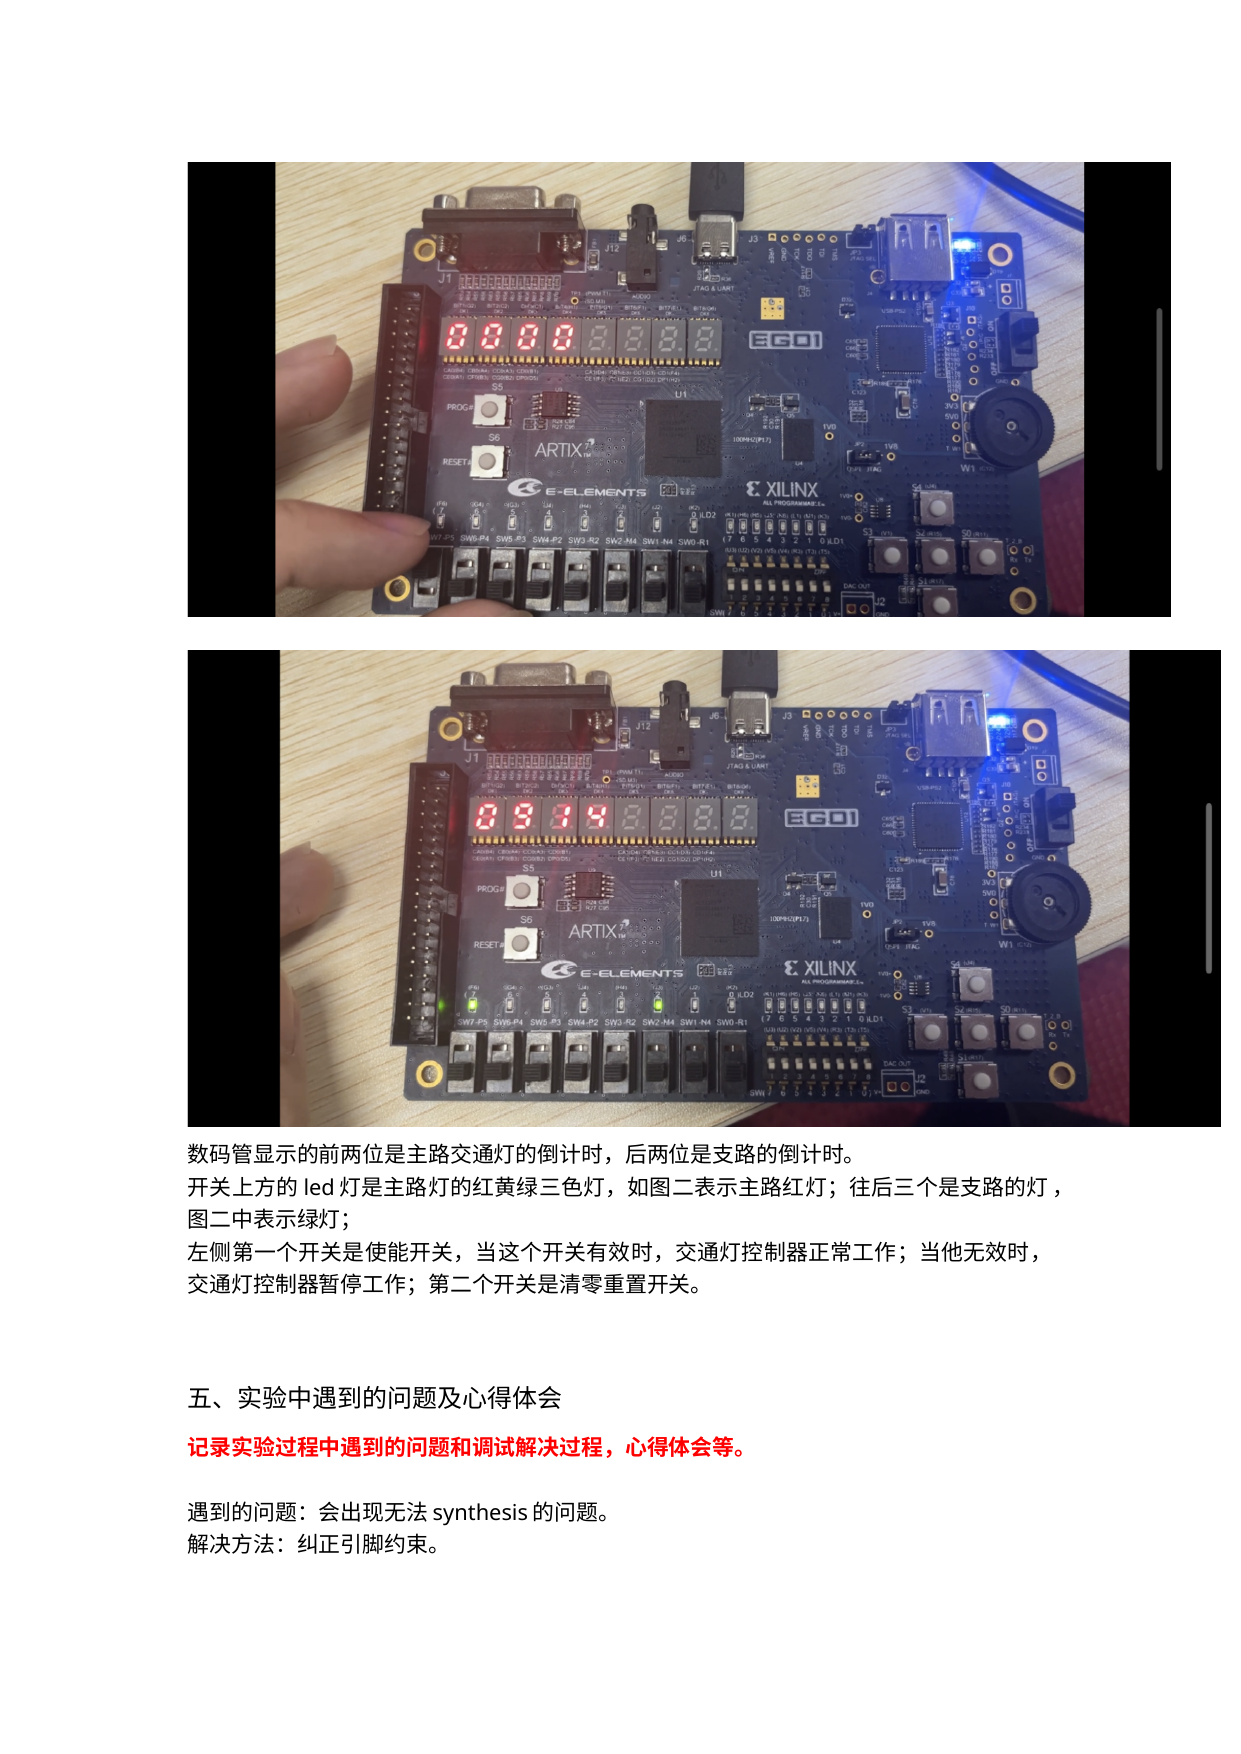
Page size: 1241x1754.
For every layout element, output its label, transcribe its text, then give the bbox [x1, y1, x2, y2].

text 记录实验过程中遇到的问题和调试解决过程，心得体会等。 [187, 1429, 1053, 1462]
picture [189, 162, 1170, 617]
text 开关上方的led灯是主路灯的红黄绿三色灯，如图二表示主路红灯；往后三个是支路的灯，图二中表示绿灯； [187, 1169, 1053, 1234]
text 左侧第一个开关是使能开关，当这个开关有效时，交通灯控制器正常工作；当他无效时，交通灯控制器暂停工作；第二个开关是清零重置开关。 [187, 1234, 1053, 1299]
text 五、实验中遇到的问题及心得体会 [187, 1364, 1053, 1429]
picture [189, 650, 1221, 1127]
text 遇到的问题：会出现无法synthesis的问题。 [187, 1494, 1053, 1527]
text 解决方法：纠正引脚约束。 [187, 1527, 1053, 1559]
text 数码管显示的前两位是主路交通灯的倒计时，后两位是支路的倒计时。 [187, 1137, 1053, 1169]
